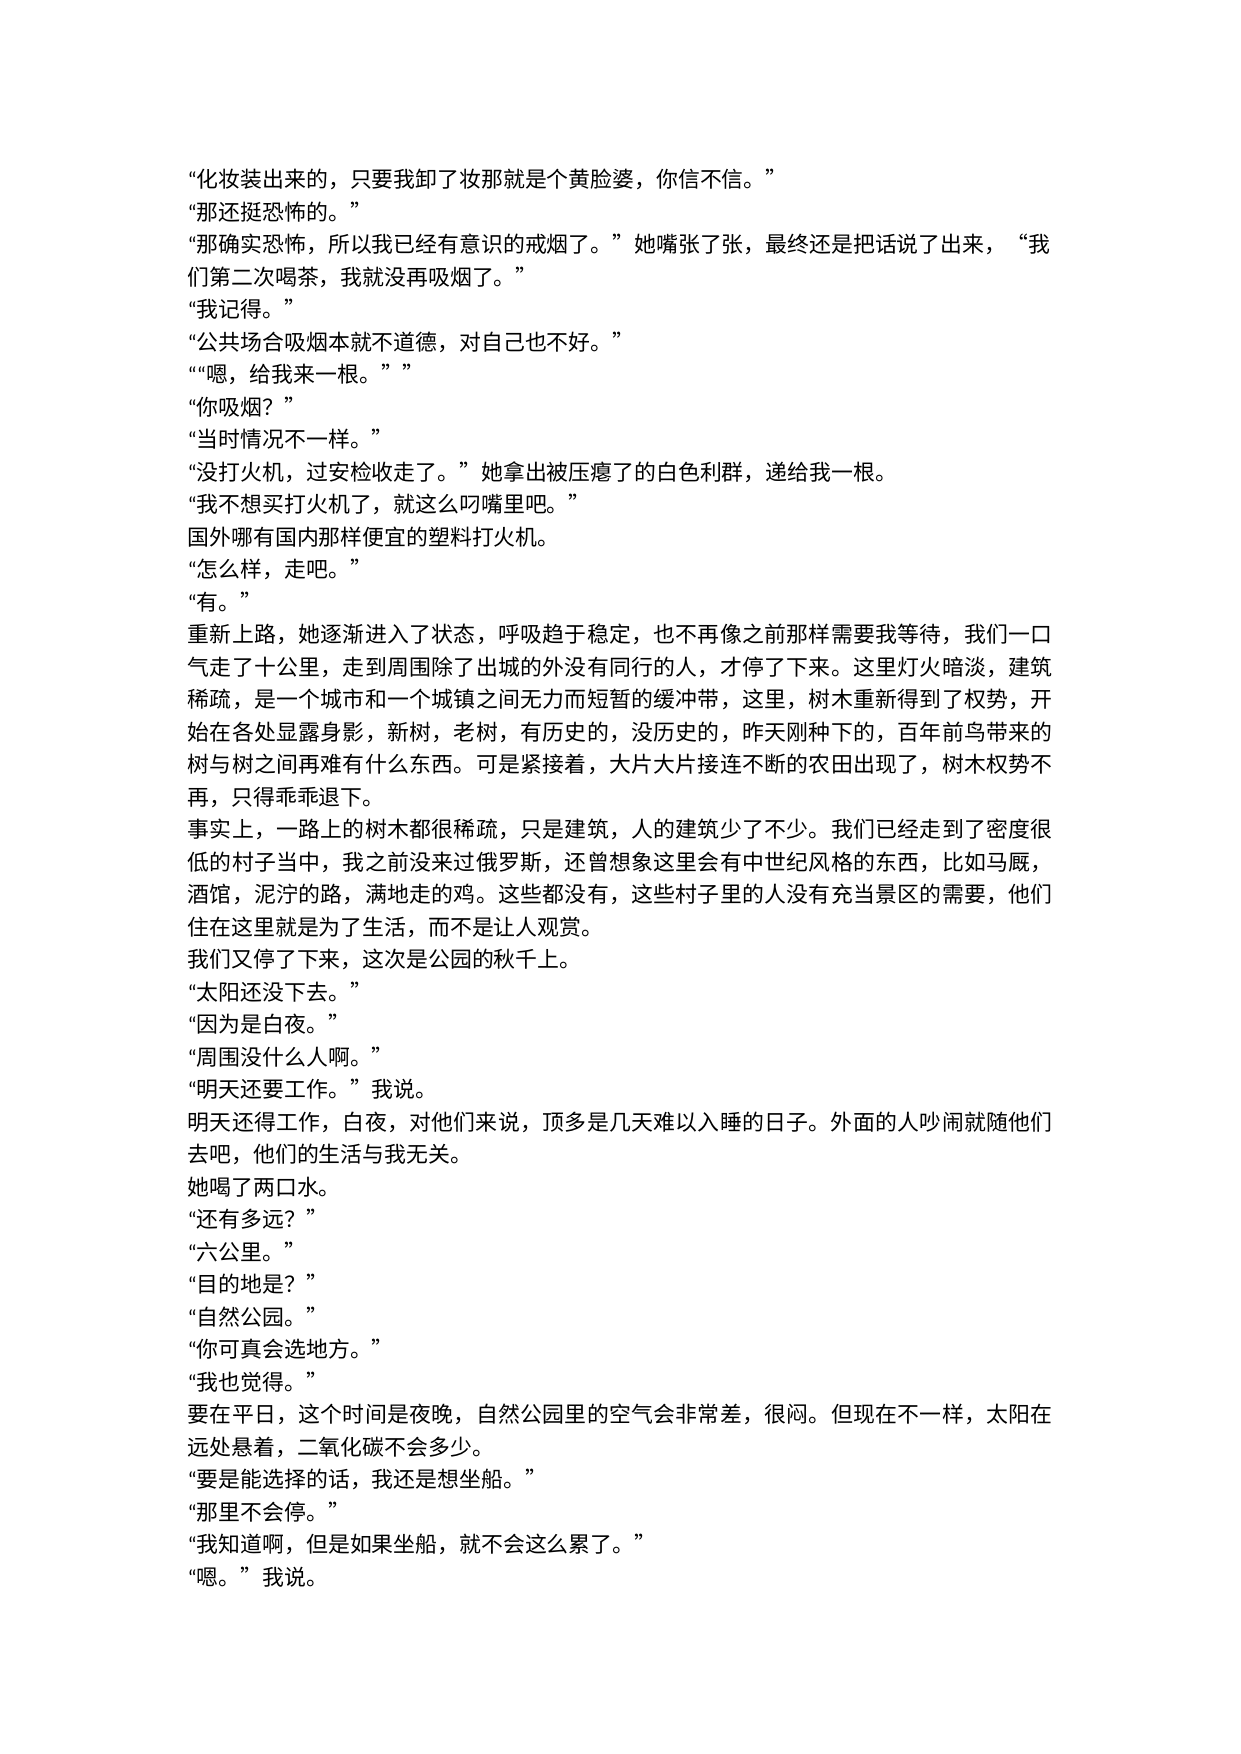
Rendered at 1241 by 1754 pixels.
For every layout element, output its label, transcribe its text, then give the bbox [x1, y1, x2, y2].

text “那里不会停。” [187, 1494, 1053, 1527]
text “怎么样，走吧。” [187, 552, 1053, 584]
text “太阳还没下去。” [187, 974, 1053, 1007]
text “要是能选择的话，我还是想坐船。” [187, 1462, 1053, 1494]
text “明天还要工作。”我说。 [187, 1072, 1053, 1104]
text 事实上，一路上的树木都很稀疏，只是建筑，人的建筑少了不少。我们已经走到了密度很低的村子当中，我之前没来过俄罗斯，还曾想象这里会有中世纪风格的东西，比如马厩，酒馆，泥泞的路，满地走的鸡。这些都没有，这些村子里的人没有充当景区的需要，他们住在这里就是为了生活，而不是让人观赏。 [187, 812, 1053, 942]
text “周围没什么人啊。” [187, 1039, 1053, 1072]
text “你可真会选地方。” [187, 1332, 1053, 1364]
text “嗯。”我说。 [187, 1559, 1053, 1592]
text “我不想买打火机了，就这么叼嘴里吧。” [187, 487, 1053, 519]
text 明天还得工作，白夜，对他们来说，顶多是几天难以入睡的日子。外面的人吵闹就随他们去吧，他们的生活与我无关。 [187, 1104, 1053, 1169]
text 我们又停了下来，这次是公园的秋千上。 [187, 942, 1053, 974]
text “我记得。” [187, 292, 1053, 324]
text “当时情况不一样。” [187, 422, 1053, 454]
text “没打火机，过安检收走了。”她拿出被压瘪了的白色利群，递给我一根。 [187, 454, 1053, 487]
text “公共场合吸烟本就不道德，对自己也不好。” [187, 324, 1053, 357]
text “那确实恐怖，所以我已经有意识的戒烟了。”她嘴张了张，最终还是把话说了出来，“我们第二次喝茶，我就没再吸烟了。” [187, 227, 1053, 292]
text 国外哪有国内那样便宜的塑料打火机。 [187, 519, 1053, 552]
text “因为是白夜。” [187, 1007, 1053, 1039]
text 她喝了两口水。 [187, 1169, 1053, 1202]
text “还有多远？” [187, 1202, 1053, 1234]
text “那还挺恐怖的。” [187, 194, 1053, 227]
text “我知道啊，但是如果坐船，就不会这么累了。” [187, 1527, 1053, 1559]
text “化妆装出来的，只要我卸了妆那就是个黄脸婆，你信不信。” [187, 162, 1053, 194]
text “有。” [187, 584, 1053, 617]
text “自然公园。” [187, 1299, 1053, 1332]
text “我也觉得。” [187, 1364, 1053, 1397]
text 要在平日，这个时间是夜晚，自然公园里的空气会非常差，很闷。但现在不一样，太阳在远处悬着，二氧化碳不会多少。 [187, 1397, 1053, 1462]
text “你吸烟？” [187, 389, 1053, 422]
text “六公里。” [187, 1234, 1053, 1267]
text ““嗯，给我来一根。”” [187, 357, 1053, 389]
text “目的地是？” [187, 1267, 1053, 1299]
text 重新上路，她逐渐进入了状态，呼吸趋于稳定，也不再像之前那样需要我等待，我们一口气走了十公里，走到周围除了出城的外没有同行的人，才停了下来。这里灯火暗淡，建筑稀疏，是一个城市和一个城镇之间无力而短暂的缓冲带，这里，树木重新得到了权势，开始在各处显露身影，新树，老树，有历史的，没历史的，昨天刚种下的，百年前鸟带来的，树与树之间再难有什么东西。可是紧接着，大片大片接连不断的农田出现了，树木权势不再，只得乖乖退下。 [187, 617, 1053, 812]
